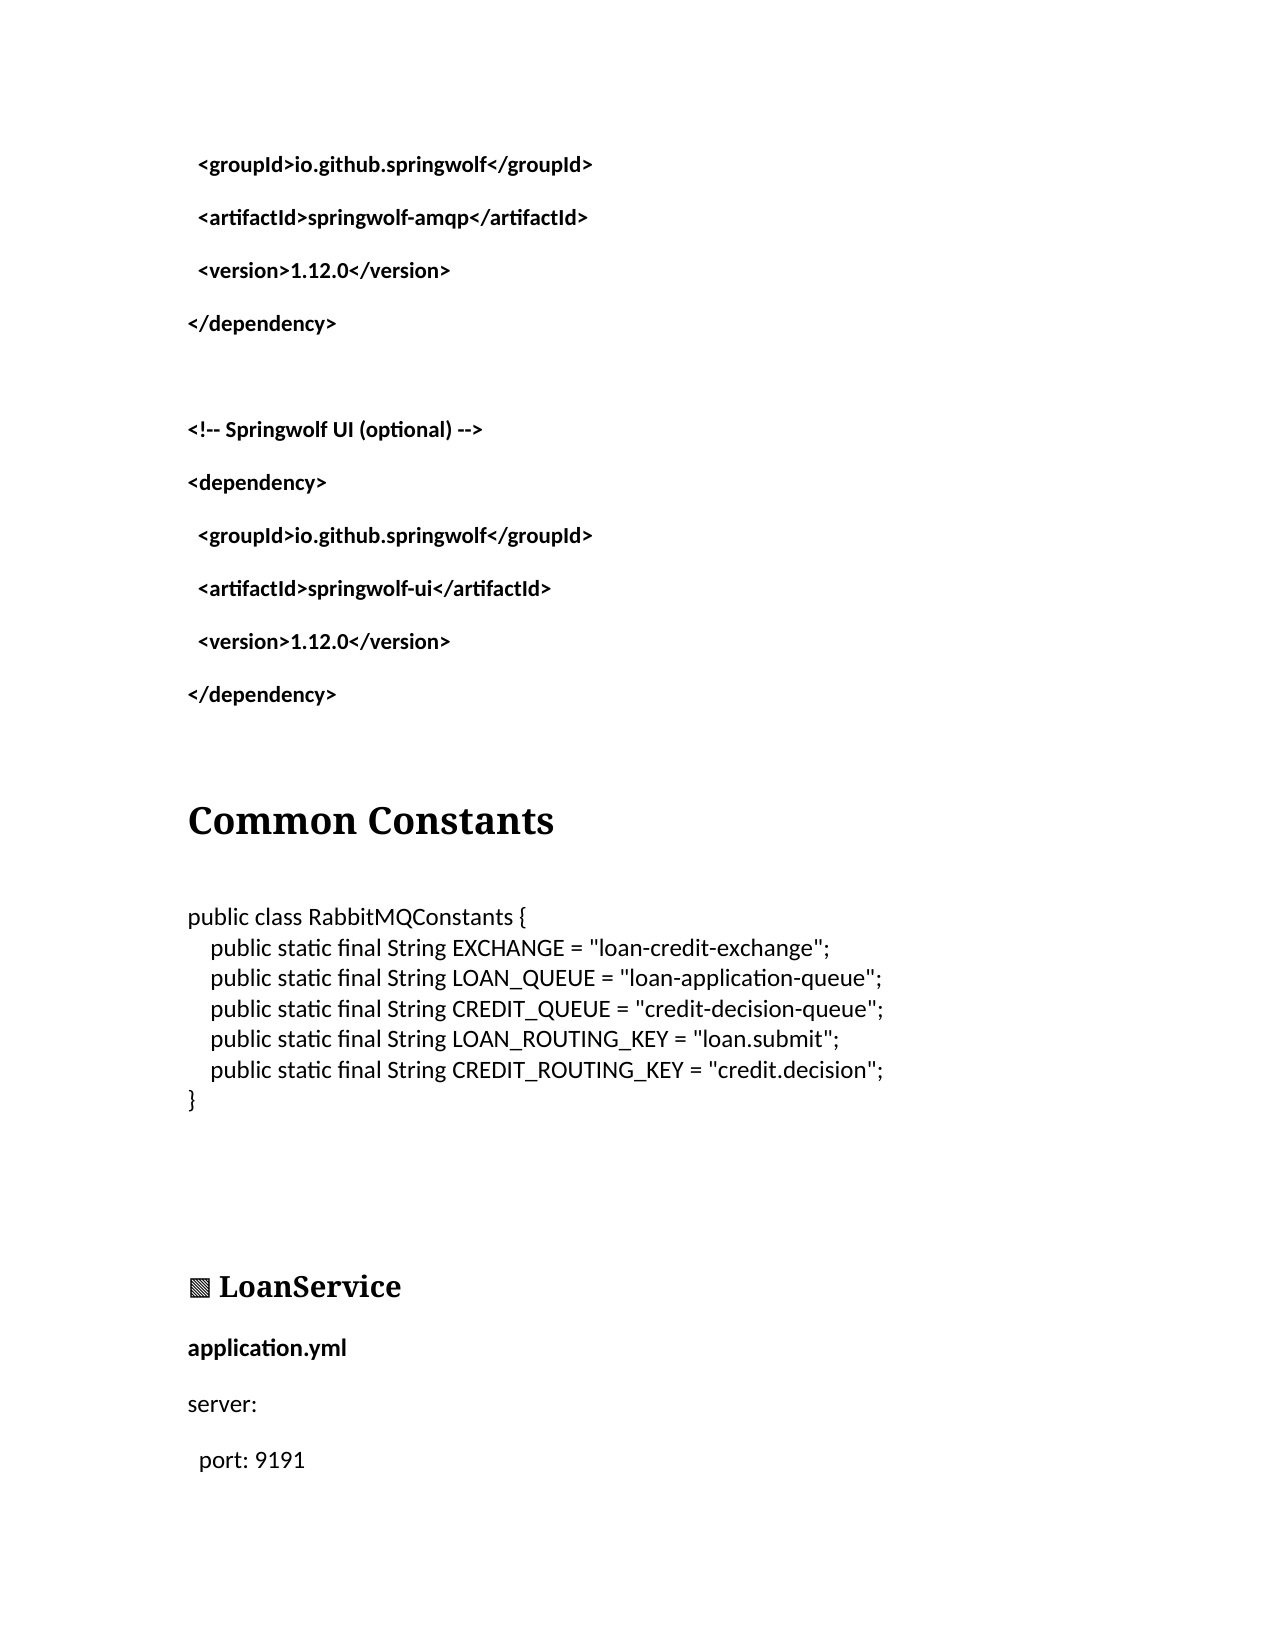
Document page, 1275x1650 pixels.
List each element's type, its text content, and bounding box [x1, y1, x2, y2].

text <dependency> [187, 468, 1087, 496]
text 🟩 LoanService [187, 1266, 1087, 1306]
text } [187, 1084, 1087, 1115]
text server: [187, 1388, 1087, 1419]
subtitle Common Constants [187, 794, 1087, 846]
text application.yml [187, 1332, 1087, 1363]
text <artifactId>springwolf-amqp</artifactId> [187, 203, 1087, 231]
text public class RabbitMQConstants { [187, 901, 1087, 932]
text <groupId>io.github.springwolf</groupId> [187, 150, 1087, 178]
text </dependency> [187, 309, 1087, 337]
text <version>1.12.0</version> [187, 627, 1087, 655]
text public static final String LOAN_QUEUE = "loan-application-queue"; [187, 962, 1087, 993]
text public static final String CREDIT_QUEUE = "credit-decision-queue"; [187, 993, 1087, 1023]
text </dependency> [187, 680, 1087, 708]
text <version>1.12.0</version> [187, 256, 1087, 284]
text public static final String EXCHANGE = "loan-credit-exchange"; [187, 932, 1087, 962]
text port: 9191 [187, 1444, 1087, 1474]
text <groupId>io.github.springwolf</groupId> [187, 521, 1087, 549]
text <artifactId>springwolf-ui</artifactId> [187, 574, 1087, 602]
text <!-- Springwolf UI (optional) --> [187, 415, 1087, 443]
text public static final String CREDIT_ROUTING_KEY = "credit.decision"; [187, 1054, 1087, 1084]
text public static final String LOAN_ROUTING_KEY = "loan.submit"; [187, 1023, 1087, 1054]
